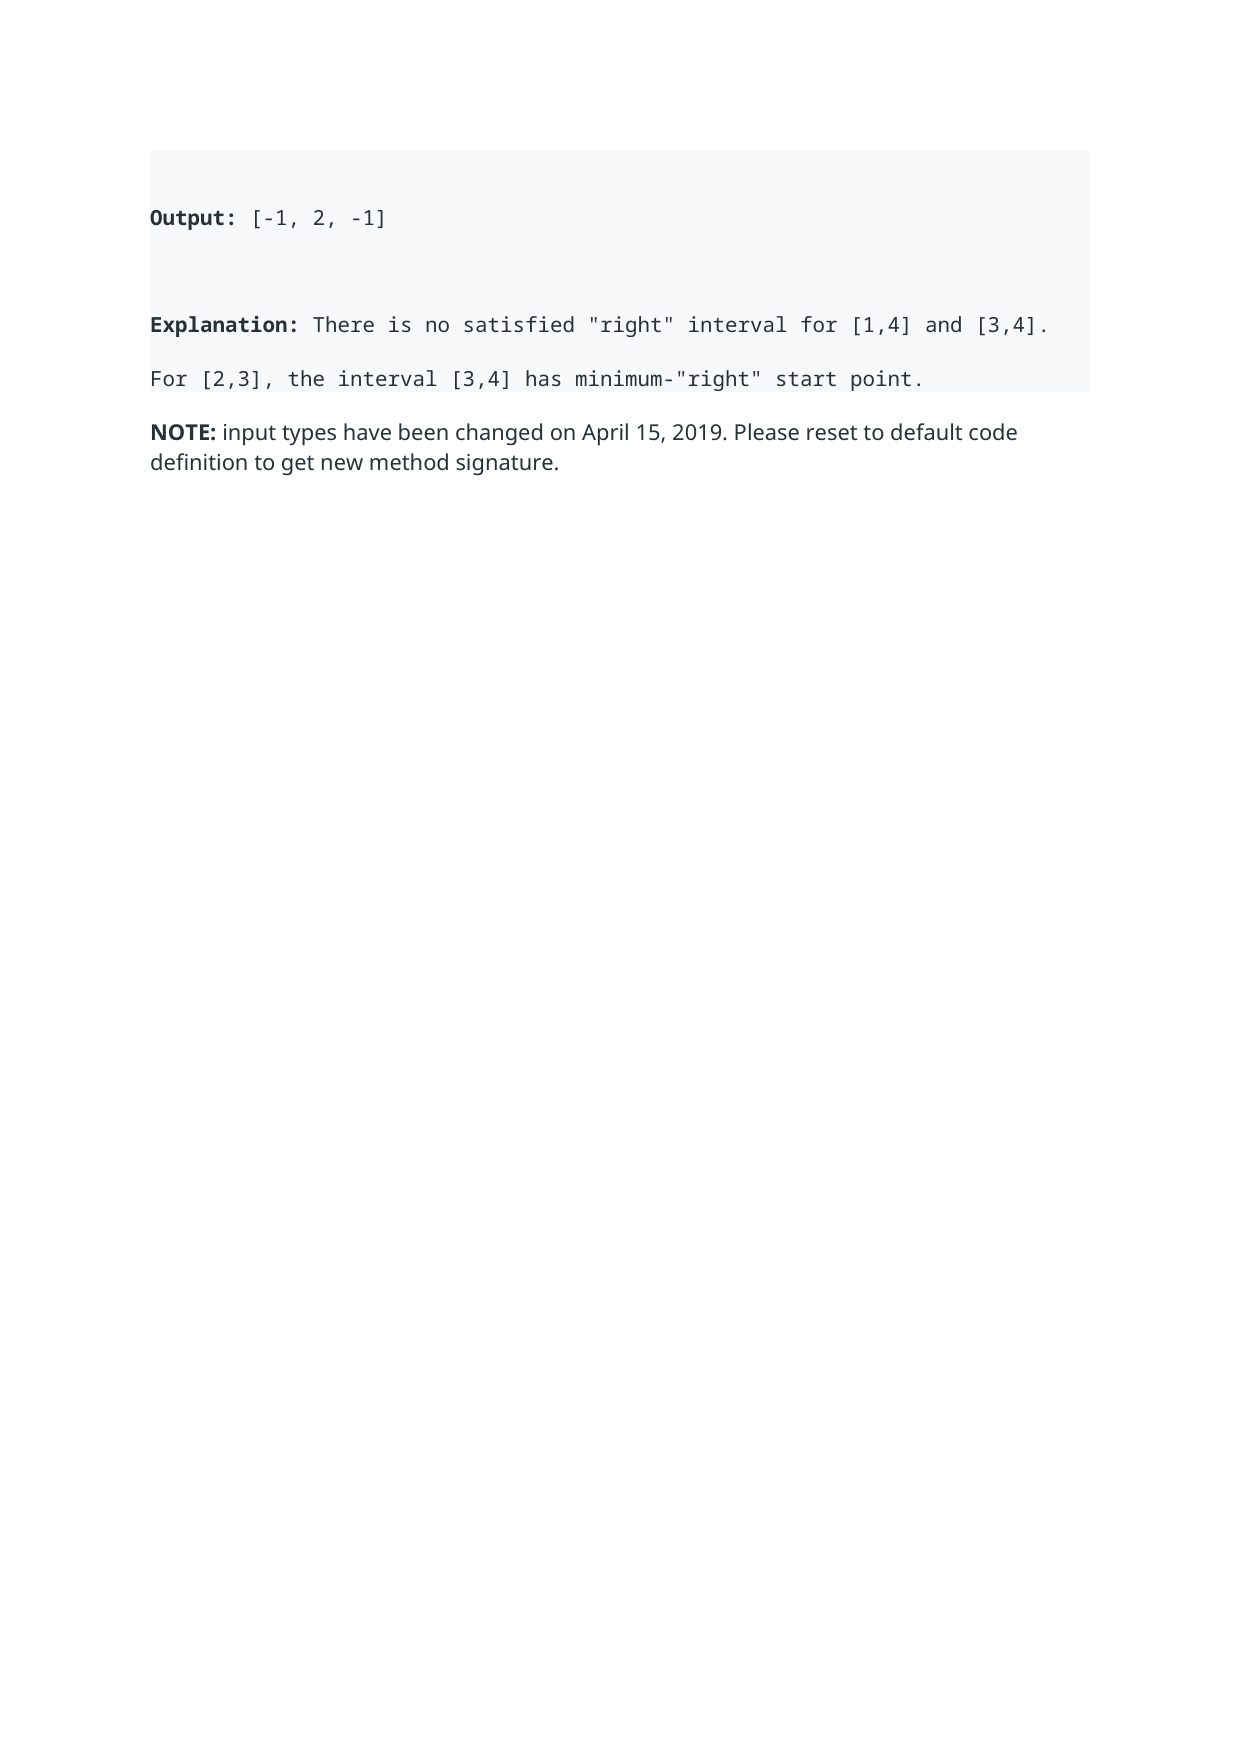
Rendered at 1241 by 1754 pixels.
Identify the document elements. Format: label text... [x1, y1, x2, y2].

text For [2,3], the interval [3,4] has minimum-"right" start point. [150, 364, 1090, 392]
text Output: [-1, 2, -1] [150, 203, 1090, 232]
text Explanation: There is no satisfied "right" interval for [1,4] and [3,4]. [150, 310, 1090, 339]
text NOTE: input types have been changed on April 15, 2019. Please reset to default code definition to get new method signature. [150, 417, 1090, 477]
